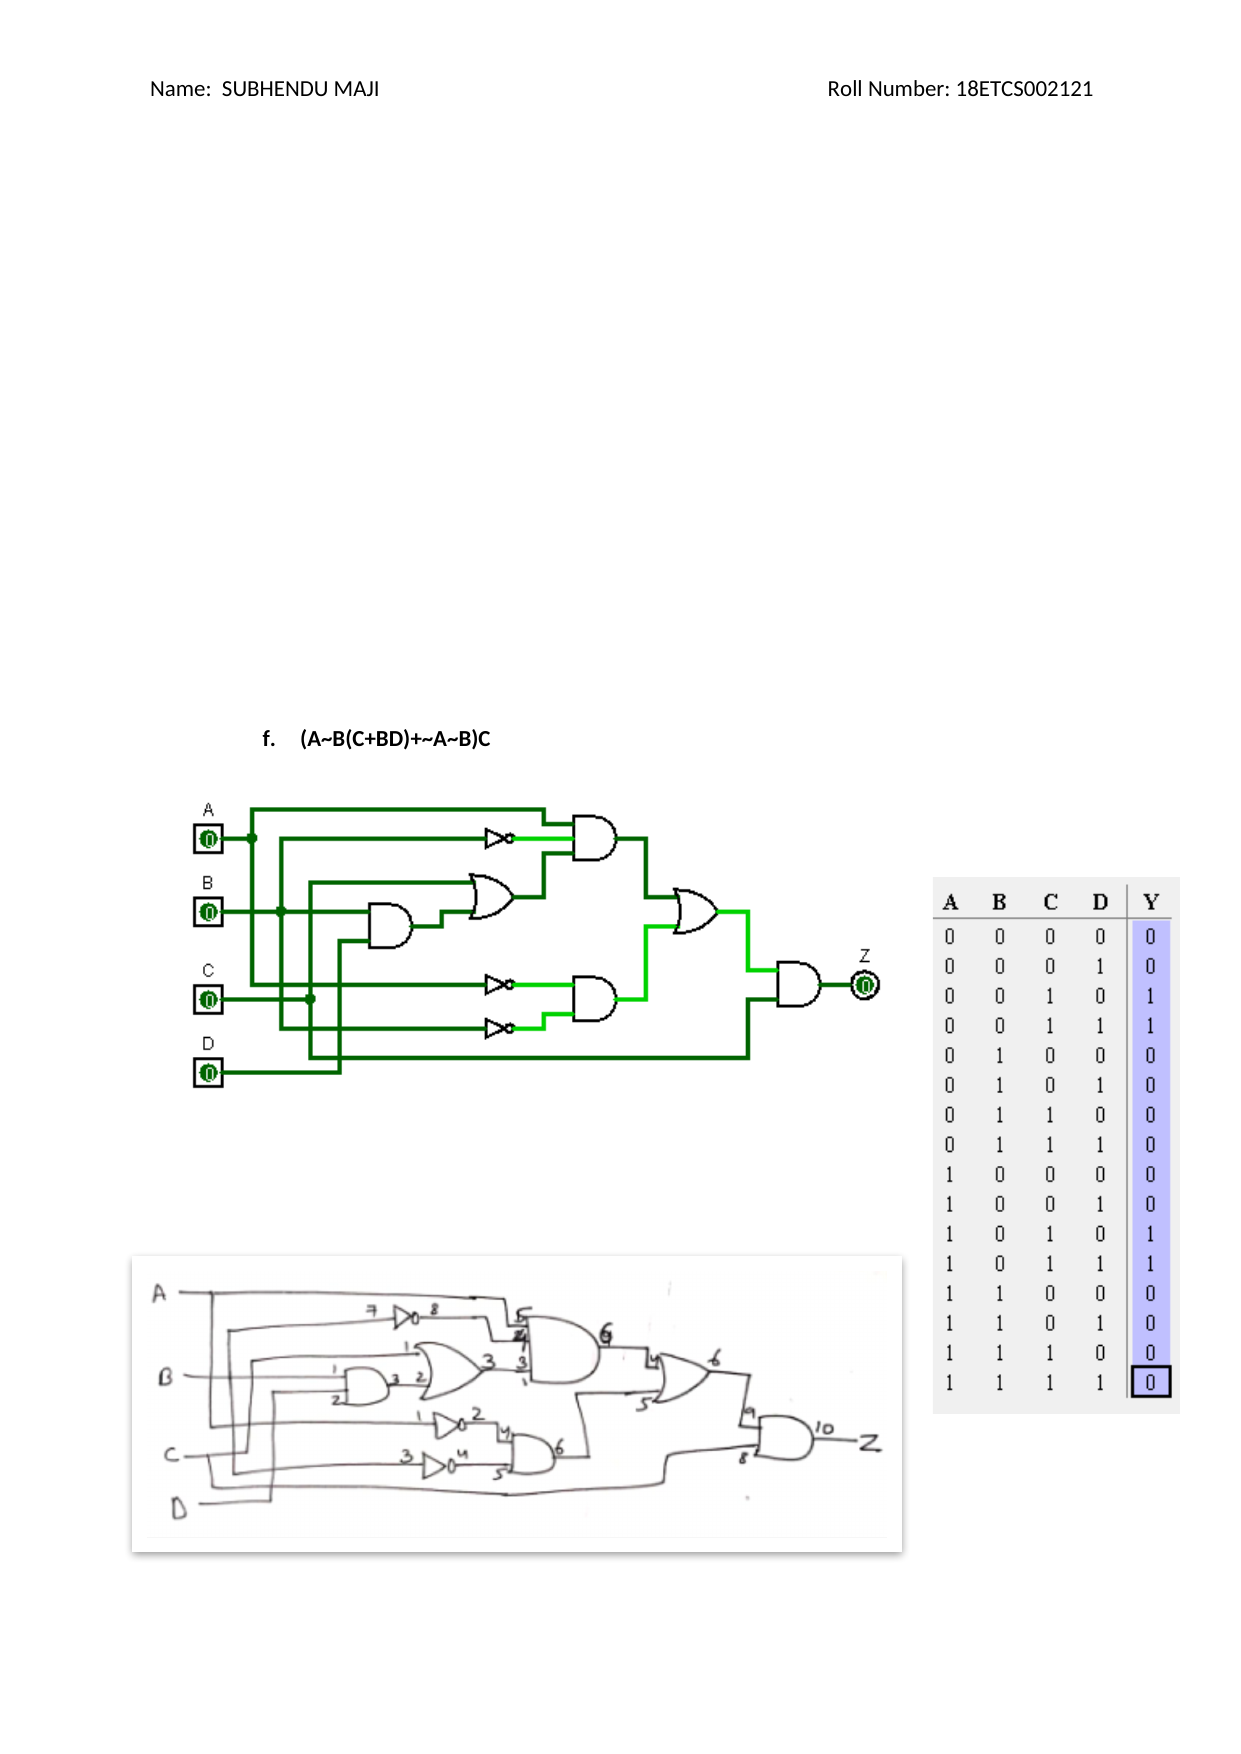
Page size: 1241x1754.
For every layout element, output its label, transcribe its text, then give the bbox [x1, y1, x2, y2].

picture [186, 790, 883, 1090]
list (A~B(C+BD)+~A~B)C [262, 724, 1090, 752]
picture [147, 1271, 887, 1537]
picture [932, 877, 1180, 1414]
